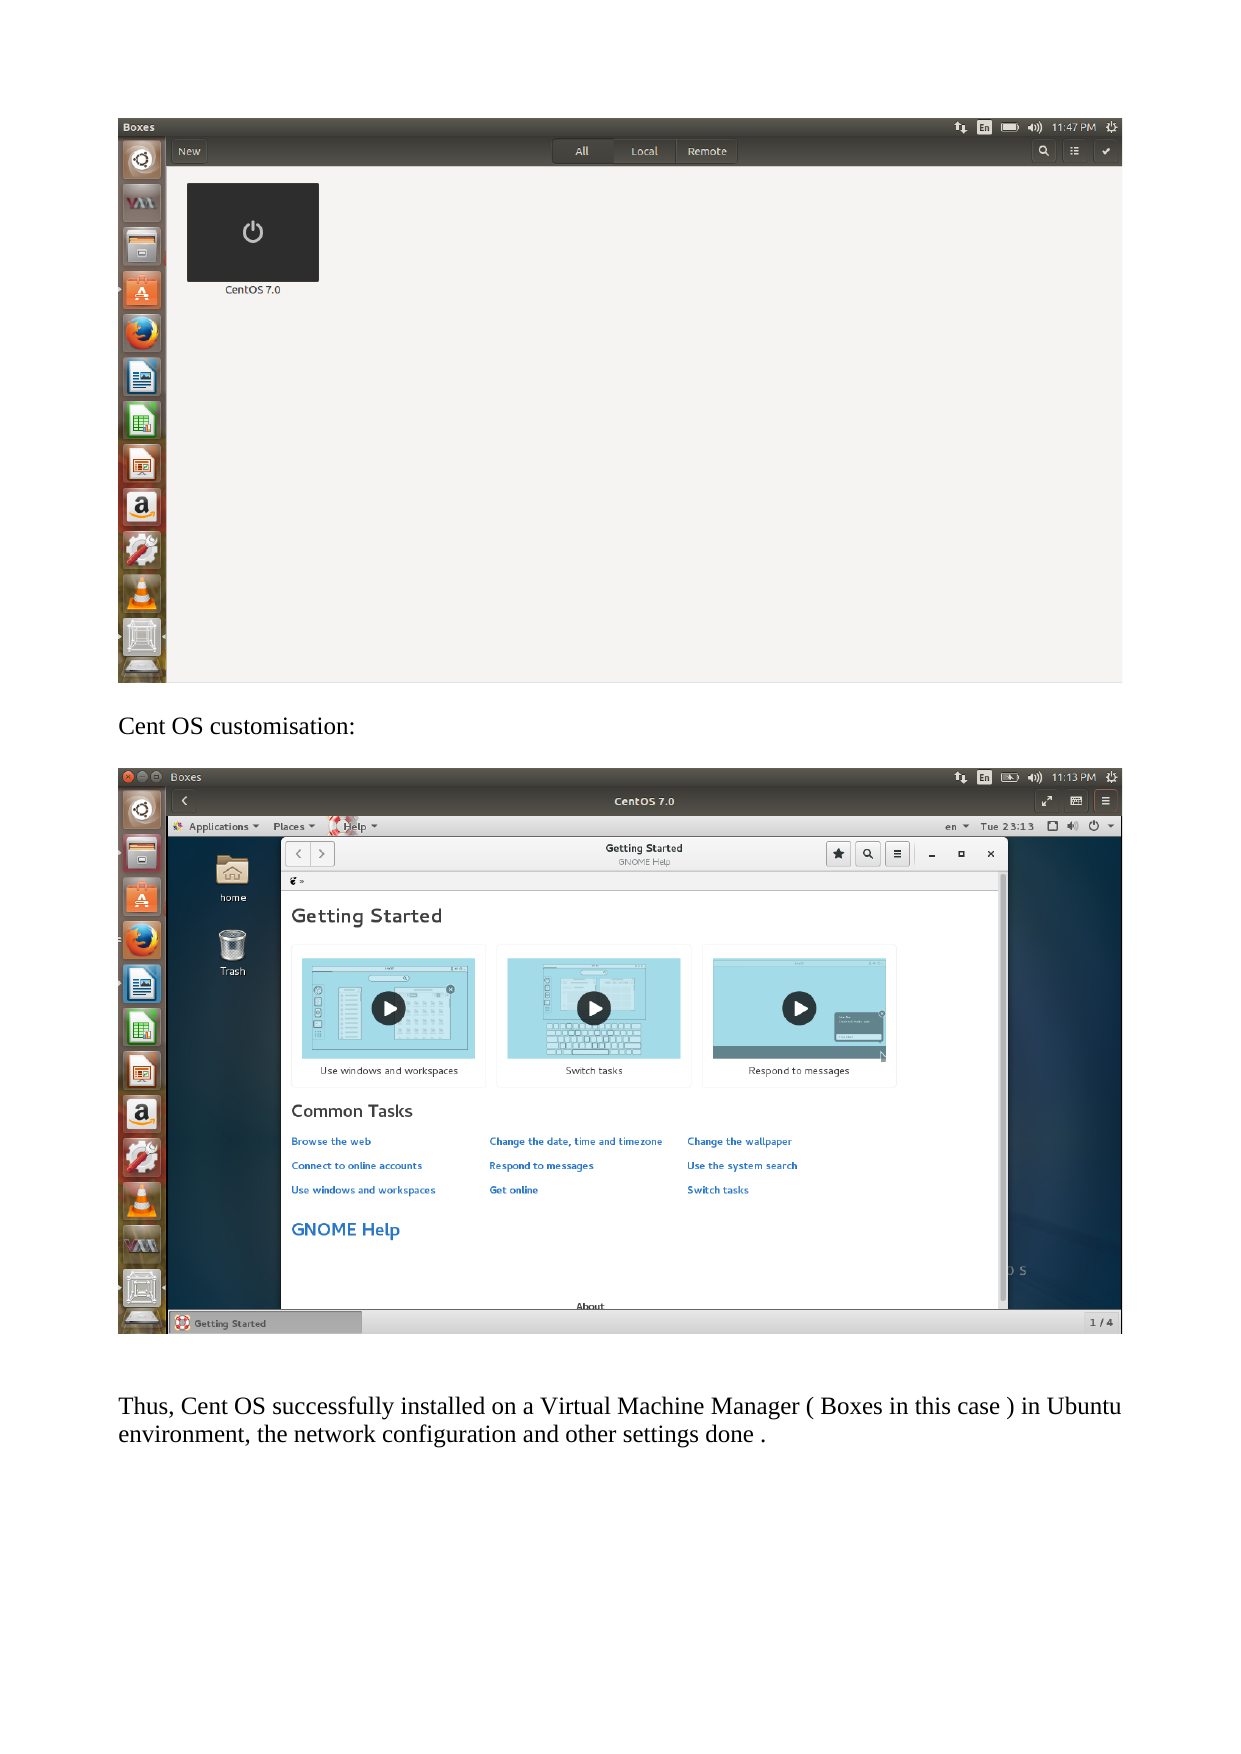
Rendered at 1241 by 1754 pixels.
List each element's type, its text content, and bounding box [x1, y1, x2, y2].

text Thus, Cent OS successfully installed on a Virtual Machine Manager ( Boxes in this case ) in Ubuntu environment, the network configuration and other settings done . [118, 1391, 1122, 1448]
picture [118, 118, 1123, 683]
picture [118, 768, 1123, 1334]
text Cent OS customisation: [118, 711, 1122, 740]
